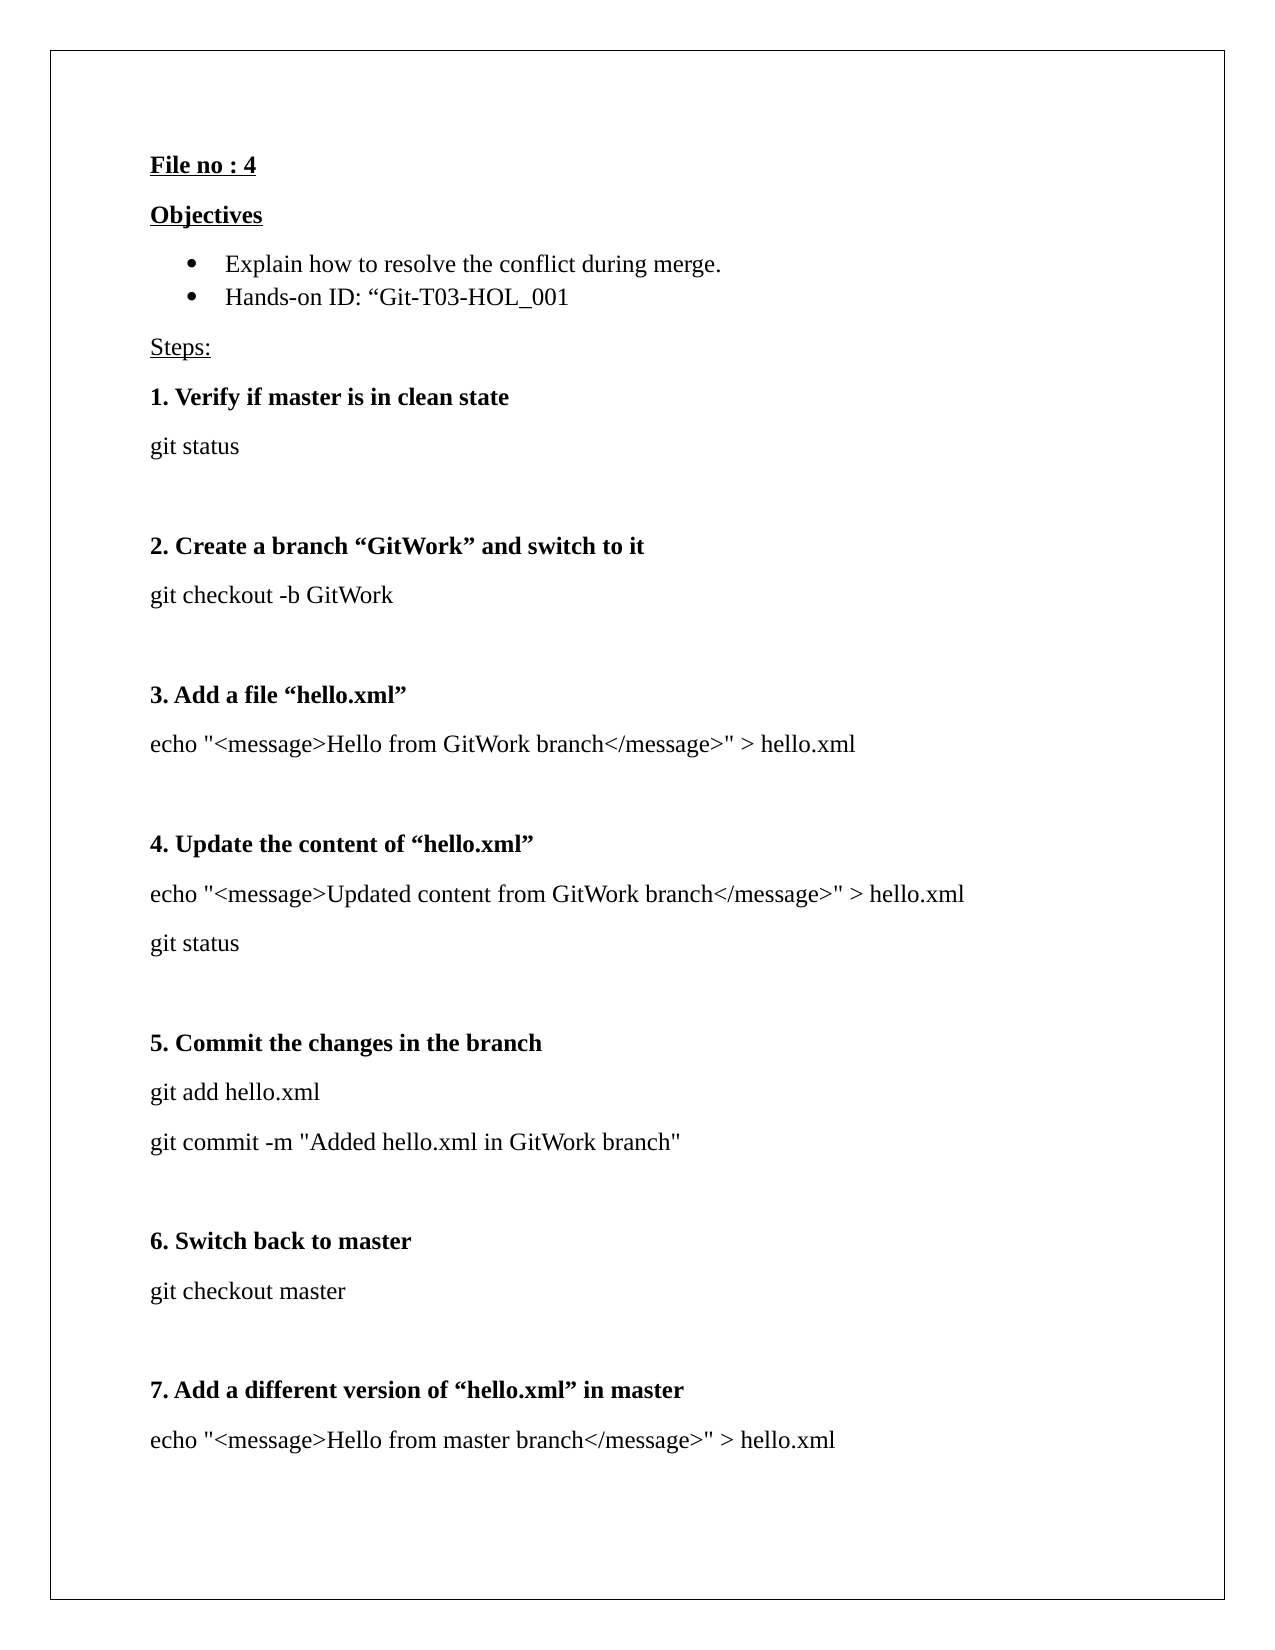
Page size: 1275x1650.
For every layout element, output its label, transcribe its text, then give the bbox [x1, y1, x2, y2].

text File no : 4 [150, 150, 1125, 179]
list Explain how to resolve the conflict during merge. [187, 249, 1125, 278]
text git checkout -b GitWork [150, 581, 1125, 609]
text Steps: [150, 332, 1125, 361]
text 6. Switch back to master [150, 1226, 1125, 1255]
text git checkout master [150, 1276, 1125, 1305]
text echo "<message>Hello from GitWork branch</message>" > hello.xml [150, 729, 1125, 758]
text 7. Add a different version of “hello.xml” in master [150, 1376, 1125, 1404]
text 5. Commit the changes in the branch [150, 1028, 1125, 1056]
text 2. Create a branch “GitWork” and switch to it [150, 531, 1125, 559]
text echo "<message>Hello from master branch</message>" > hello.xml [150, 1425, 1125, 1454]
list Hands-on ID: “Git-T03-HOL_001 [187, 282, 1125, 311]
text echo "<message>Updated content from GitWork branch</message>" > hello.xml [150, 879, 1125, 907]
text Objectives [150, 200, 1125, 228]
text 3. Add a file “hello.xml” [150, 680, 1125, 709]
text git commit -m "Added hello.xml in GitWork branch" [150, 1127, 1125, 1156]
text 4. Update the content of “hello.xml” [150, 829, 1125, 858]
text git status [150, 431, 1125, 460]
text 1. Verify if master is in clean state [150, 382, 1125, 411]
text git add hello.xml [150, 1077, 1125, 1106]
text git status [150, 928, 1125, 957]
